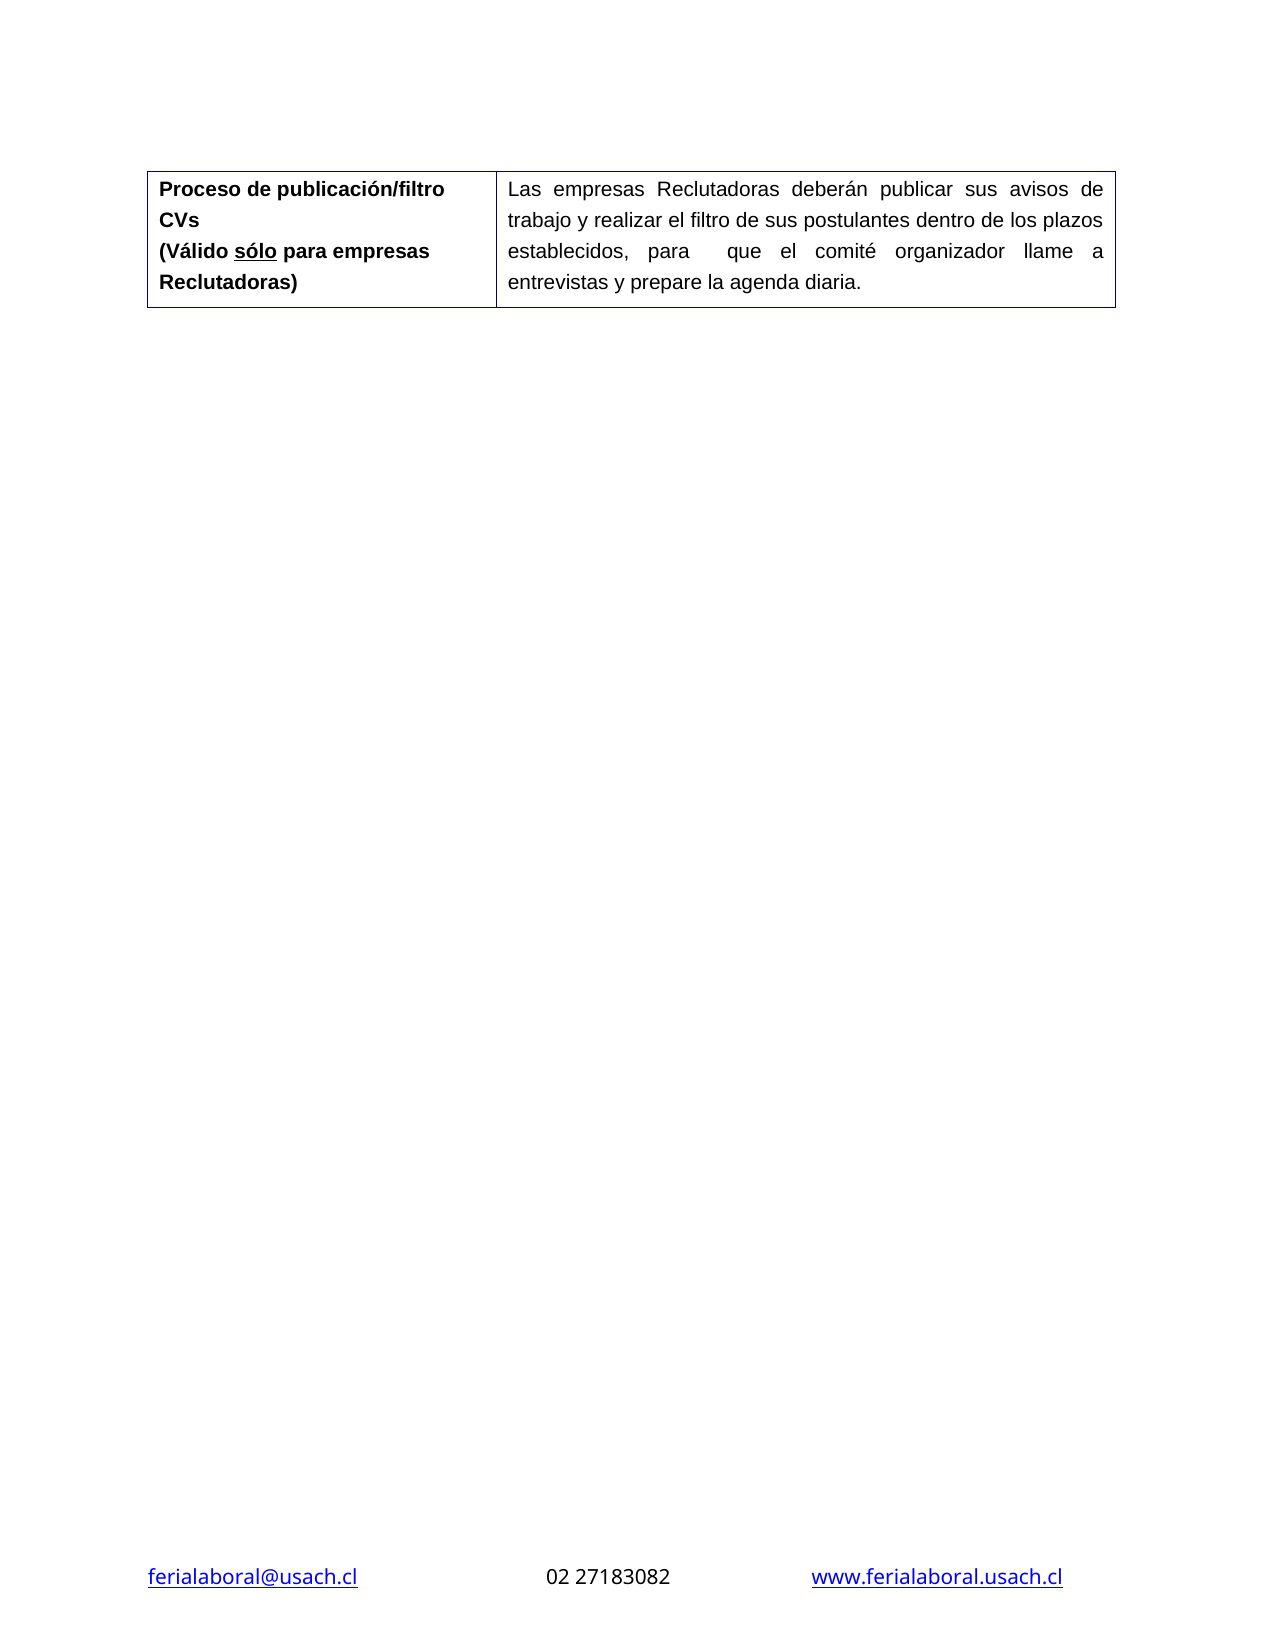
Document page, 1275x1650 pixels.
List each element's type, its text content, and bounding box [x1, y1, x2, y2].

table_cell Proceso de publicación/filtro CVs (Válido sólo para empresas Reclutadoras) [148, 172, 496, 307]
table_cell Las empresas Reclutadoras deberán publicar sus avisos de trabajo y realizar el filtro de sus postulantes dentro de los plazos establecidos, para que el comité organizador llame a entrevistas y prepare la agenda diaria. [497, 172, 1115, 307]
